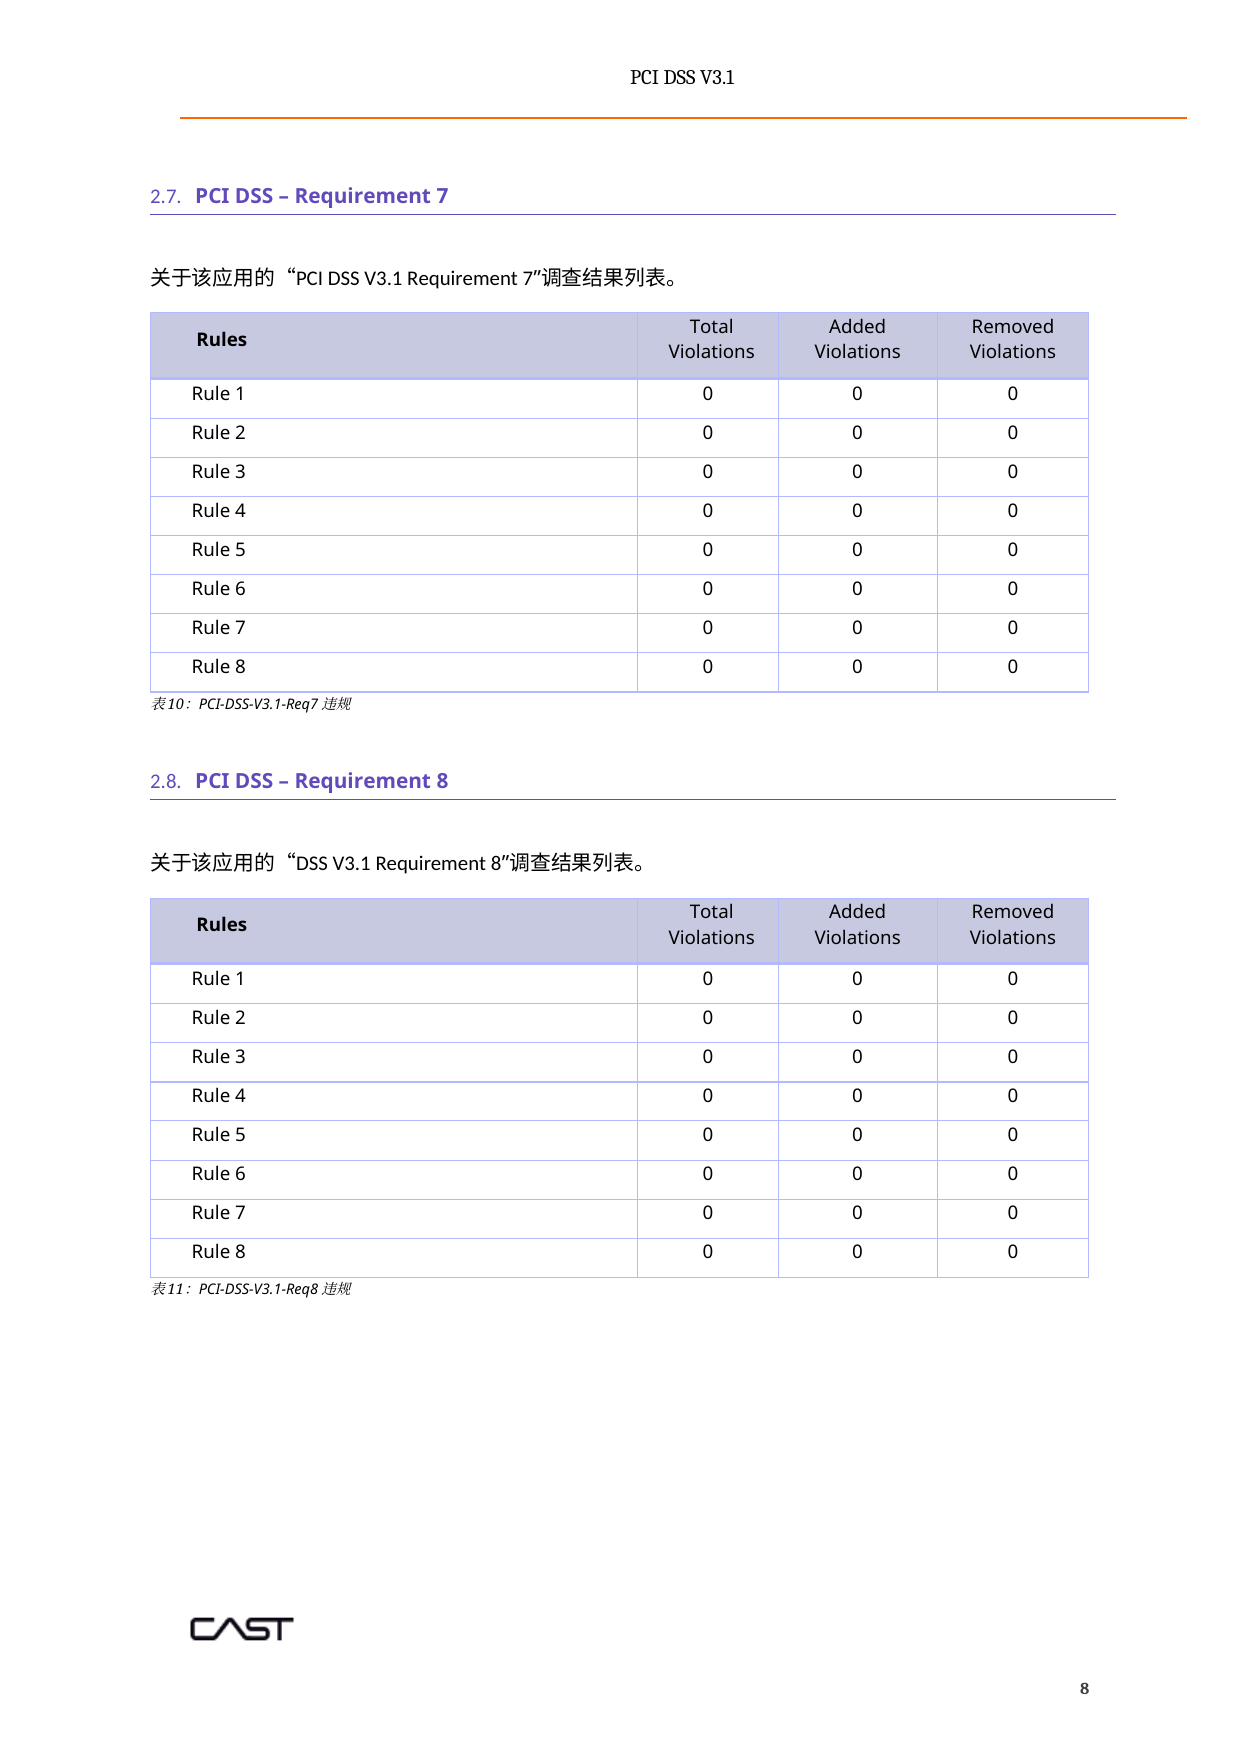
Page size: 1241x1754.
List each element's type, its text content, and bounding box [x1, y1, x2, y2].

table_cell 0 [938, 1004, 1088, 1042]
table_cell 0 [638, 1043, 778, 1081]
table_header Added Violations [779, 313, 937, 377]
table_cell 0 [638, 965, 778, 1003]
table_cell 0 [638, 1004, 778, 1042]
table_cell 0 [779, 1043, 937, 1081]
table_cell 0 [779, 614, 937, 652]
table_cell 0 [779, 1083, 937, 1120]
table_cell 0 [638, 497, 778, 535]
table_cell 0 [938, 380, 1088, 418]
table_cell 0 [779, 1239, 937, 1277]
table_cell Rule 1 [151, 380, 637, 418]
table_cell Rule 4 [151, 1083, 637, 1120]
table_cell 0 [938, 458, 1088, 496]
table_cell 0 [938, 1161, 1088, 1198]
table_cell 0 [779, 575, 937, 613]
table_cell Rule 5 [151, 536, 637, 574]
table_header Removed Violations [938, 313, 1088, 377]
table_cell 0 [938, 653, 1088, 691]
table_header Removed Violations [938, 899, 1088, 962]
table_cell 0 [779, 965, 937, 1003]
table_header Rules [151, 313, 637, 377]
table_cell 0 [638, 1200, 778, 1238]
table_cell Rule 7 [151, 614, 637, 652]
table_cell 0 [938, 497, 1088, 535]
table_cell 0 [638, 380, 778, 418]
table_cell 0 [938, 965, 1088, 1003]
table_cell 0 [638, 653, 778, 691]
table_cell 0 [779, 536, 937, 574]
table_cell Rule 8 [151, 653, 637, 691]
table_cell 0 [938, 575, 1088, 613]
picture [179, 1606, 304, 1651]
table_cell 0 [938, 536, 1088, 574]
table_header Rules [151, 899, 637, 962]
subtitle PCI DSS – Requirement 7 [150, 181, 1116, 214]
table_cell 0 [779, 1161, 937, 1198]
table_header Total Violations [638, 313, 778, 377]
table_cell 0 [638, 458, 778, 496]
table_cell 0 [779, 1200, 937, 1238]
subtitle PCI DSS – Requirement 8 [150, 767, 1116, 799]
table_cell Rule 2 [151, 1004, 637, 1042]
table_cell 0 [638, 536, 778, 574]
table_cell 0 [638, 1239, 778, 1277]
table_cell 0 [938, 419, 1088, 457]
table_cell Rule 3 [151, 458, 637, 496]
table_cell Rule 1 [151, 965, 637, 1003]
table_cell 0 [638, 1161, 778, 1198]
table_cell Rule 5 [151, 1121, 637, 1159]
table_cell Rule 8 [151, 1239, 637, 1277]
table_cell Rule 7 [151, 1200, 637, 1238]
table_cell Rule 4 [151, 497, 637, 535]
table_cell 0 [779, 1121, 937, 1159]
table_cell 0 [938, 1083, 1088, 1120]
table_cell 0 [779, 653, 937, 691]
table_cell 0 [638, 1083, 778, 1120]
text 表10：PCI-DSS-V3.1-Req7违规 [150, 692, 1116, 713]
text 关于该应用的“PCI DSS V3.1 Requirement 7”调查结果列表。 [150, 261, 1116, 291]
table_cell 0 [779, 1004, 937, 1042]
table_cell Rule 3 [151, 1043, 637, 1081]
table_cell 0 [638, 1121, 778, 1159]
text 表11：PCI-DSS-V3.1-Req8违规 [150, 1278, 1116, 1299]
table_cell 0 [938, 614, 1088, 652]
table_cell 0 [779, 497, 937, 535]
table_cell 0 [779, 419, 937, 457]
table_cell Rule 2 [151, 419, 637, 457]
table_cell 0 [638, 575, 778, 613]
table_cell Rule 6 [151, 575, 637, 613]
table_cell 0 [938, 1239, 1088, 1277]
table_cell 0 [638, 614, 778, 652]
table_cell 0 [938, 1043, 1088, 1081]
table_cell 0 [779, 458, 937, 496]
table_cell 0 [938, 1121, 1088, 1159]
table_header Total Violations [638, 899, 778, 962]
table_cell Rule 6 [151, 1161, 637, 1198]
table_cell 0 [938, 1200, 1088, 1238]
table_header Added Violations [779, 899, 937, 962]
table_cell 0 [779, 380, 937, 418]
table_cell 0 [638, 419, 778, 457]
text 关于该应用的“DSS V3.1 Requirement 8”调查结果列表。 [150, 846, 1116, 876]
